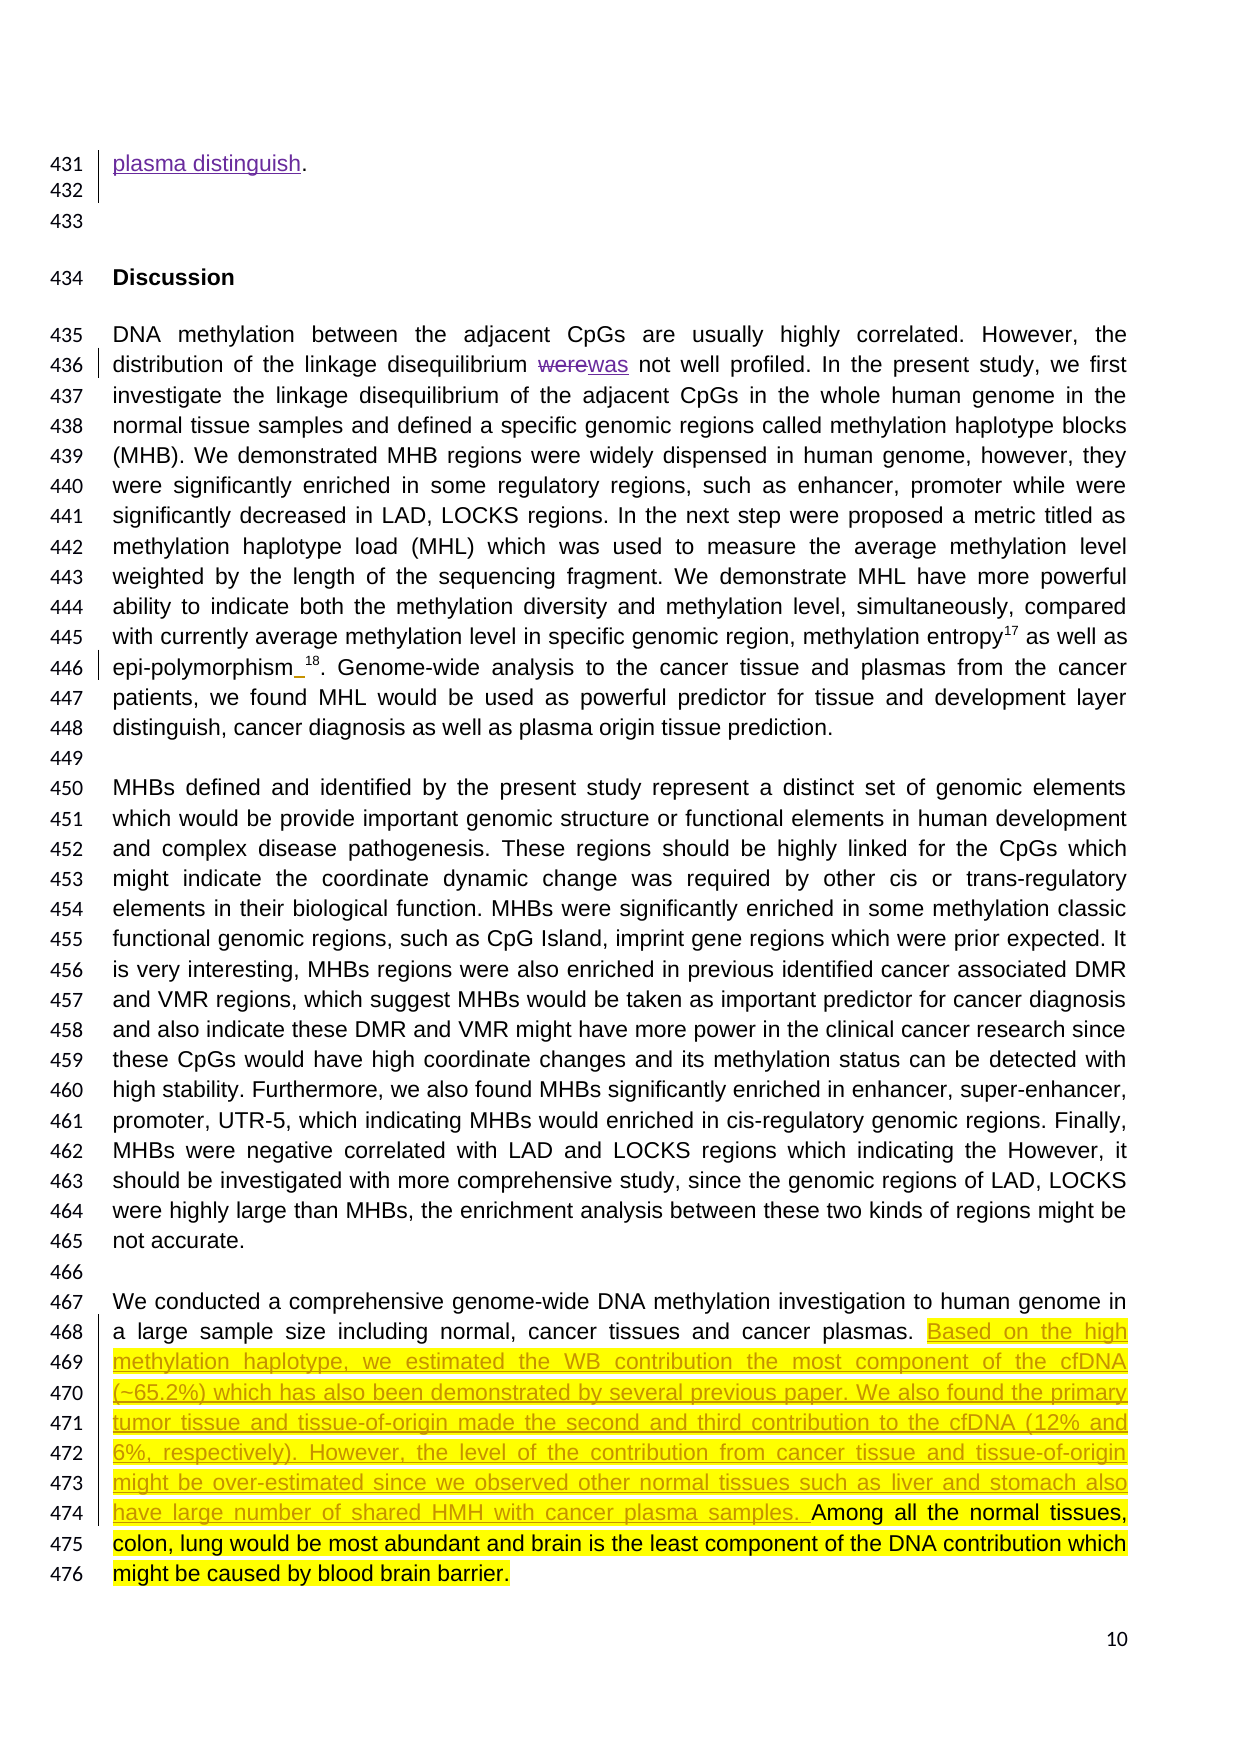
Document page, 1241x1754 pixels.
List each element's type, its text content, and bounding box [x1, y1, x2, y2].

text We conducted a comprehensive genome-wide DNA methylation investigation to human genome in a large sample size including normal, cancer tissues and cancer plasmas. Among all the normal tissues, colon, lung would be most abundant and brain is the least component of the DNA contribution which might be caused by blood brain barrier. [112, 1463, 1128, 1492]
text We conducted a comprehensive genome-wide DNA methylation investigation to human genome in a large sample size including normal, cancer tissues and cancer plasmas. Among all the normal tissues, colon, lung would be most abundant and brain is the least component of the DNA contribution which might be caused by blood brain barrier. [112, 1432, 1128, 1462]
text We conducted a comprehensive genome-wide DNA methylation investigation to human genome in a large sample size including normal, cancer tissues and cancer plasmas. Among all the normal tissues, colon, lung would be most abundant and brain is the least component of the DNA contribution which might be caused by blood brain barrier. [112, 1372, 1128, 1401]
text We conducted a comprehensive genome-wide DNA methylation investigation to human genome in a large sample size including normal, cancer tissues and cancer plasmas. Among all the normal tissues, colon, lung would be most abundant and brain is the least component of the DNA contribution which might be caused by blood brain barrier. [112, 1523, 1128, 1586]
subtitle Discussion [112, 264, 1128, 290]
text DNA methylation between the adjacent CpGs are usually highly correlated. However, the distribution of the linkage disequilibrium not well profiled. In the present study, we first investigate the linkage disequilibrium of the adjacent CpGs in the whole human genome in the normal tissue samples and defined a specific genomic regions called methylation haplotype blocks (MHB). We demonstrated MHB regions were widely dispensed in human genome, however, they were significantly enriched in some regulatory regions, such as enhancer, promoter while were significantly decreased in LAD, LOCKS regions. In the next step were proposed a metric titled as methylation haplotype load (MHL) which was used to measure the average methylation level weighted by the length of the sequencing fragment. We demonstrate MHL have more powerful ability to indicate both the methylation diversity and methylation level, simultaneously, compared with currently average methylation level in specific genomic region, methylation entropy17 as well as epi-polymorphism18. Genome-wide analysis to the cancer tissue and plasmas from the cancer patients, we found MHL would be used as powerful predictor for tissue and development layer distinguish, cancer diagnosis as well as plasma origin tissue prediction. [112, 321, 1128, 740]
text We conducted a comprehensive genome-wide DNA methylation investigation to human genome in a large sample size including normal, cancer tissues and cancer plasmas. Among all the normal tissues, colon, lung would be most abundant and brain is the least component of the DNA contribution which might be caused by blood brain barrier. [112, 1288, 1128, 1371]
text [112, 150, 1128, 176]
text MHBs defined and identified by the present study represent a distinct set of genomic elements which would be provide important genomic structure or functional elements in human development and complex disease pathogenesis. These regions should be highly linked for the CpGs which might indicate the coordinate dynamic change was required by other cis or trans-regulatory elements in their biological function. MHBs were significantly enriched in some methylation classic functional genomic regions, such as CpG Island, imprint gene regions which were prior expected. It is very interesting, MHBs regions were also enriched in previous identified cancer associated DMR and VMR regions, which suggest MHBs would be taken as important predictor for cancer diagnosis and also indicate these DMR and VMR might have more power in the clinical cancer research since these CpGs would have high coordinate changes and its methylation status can be detected with high stability. Furthermore, we also found MHBs significantly enriched in enhancer, super-enhancer, promoter, UTR-5, which indicating MHBs would enriched in cis-regulatory genomic regions. Finally, MHBs were negative correlated with LAD and LOCKS regions which indicating the However, it should be investigated with more comprehensive study, since the genomic regions of LAD, LOCKS were highly large than MHBs, the enrichment analysis between these two kinds of regions might be not accurate. [112, 774, 1128, 1254]
text We conducted a comprehensive genome-wide DNA methylation investigation to human genome in a large sample size including normal, cancer tissues and cancer plasmas. Among all the normal tissues, colon, lung would be most abundant and brain is the least component of the DNA contribution which might be caused by blood brain barrier. [112, 1493, 1128, 1522]
